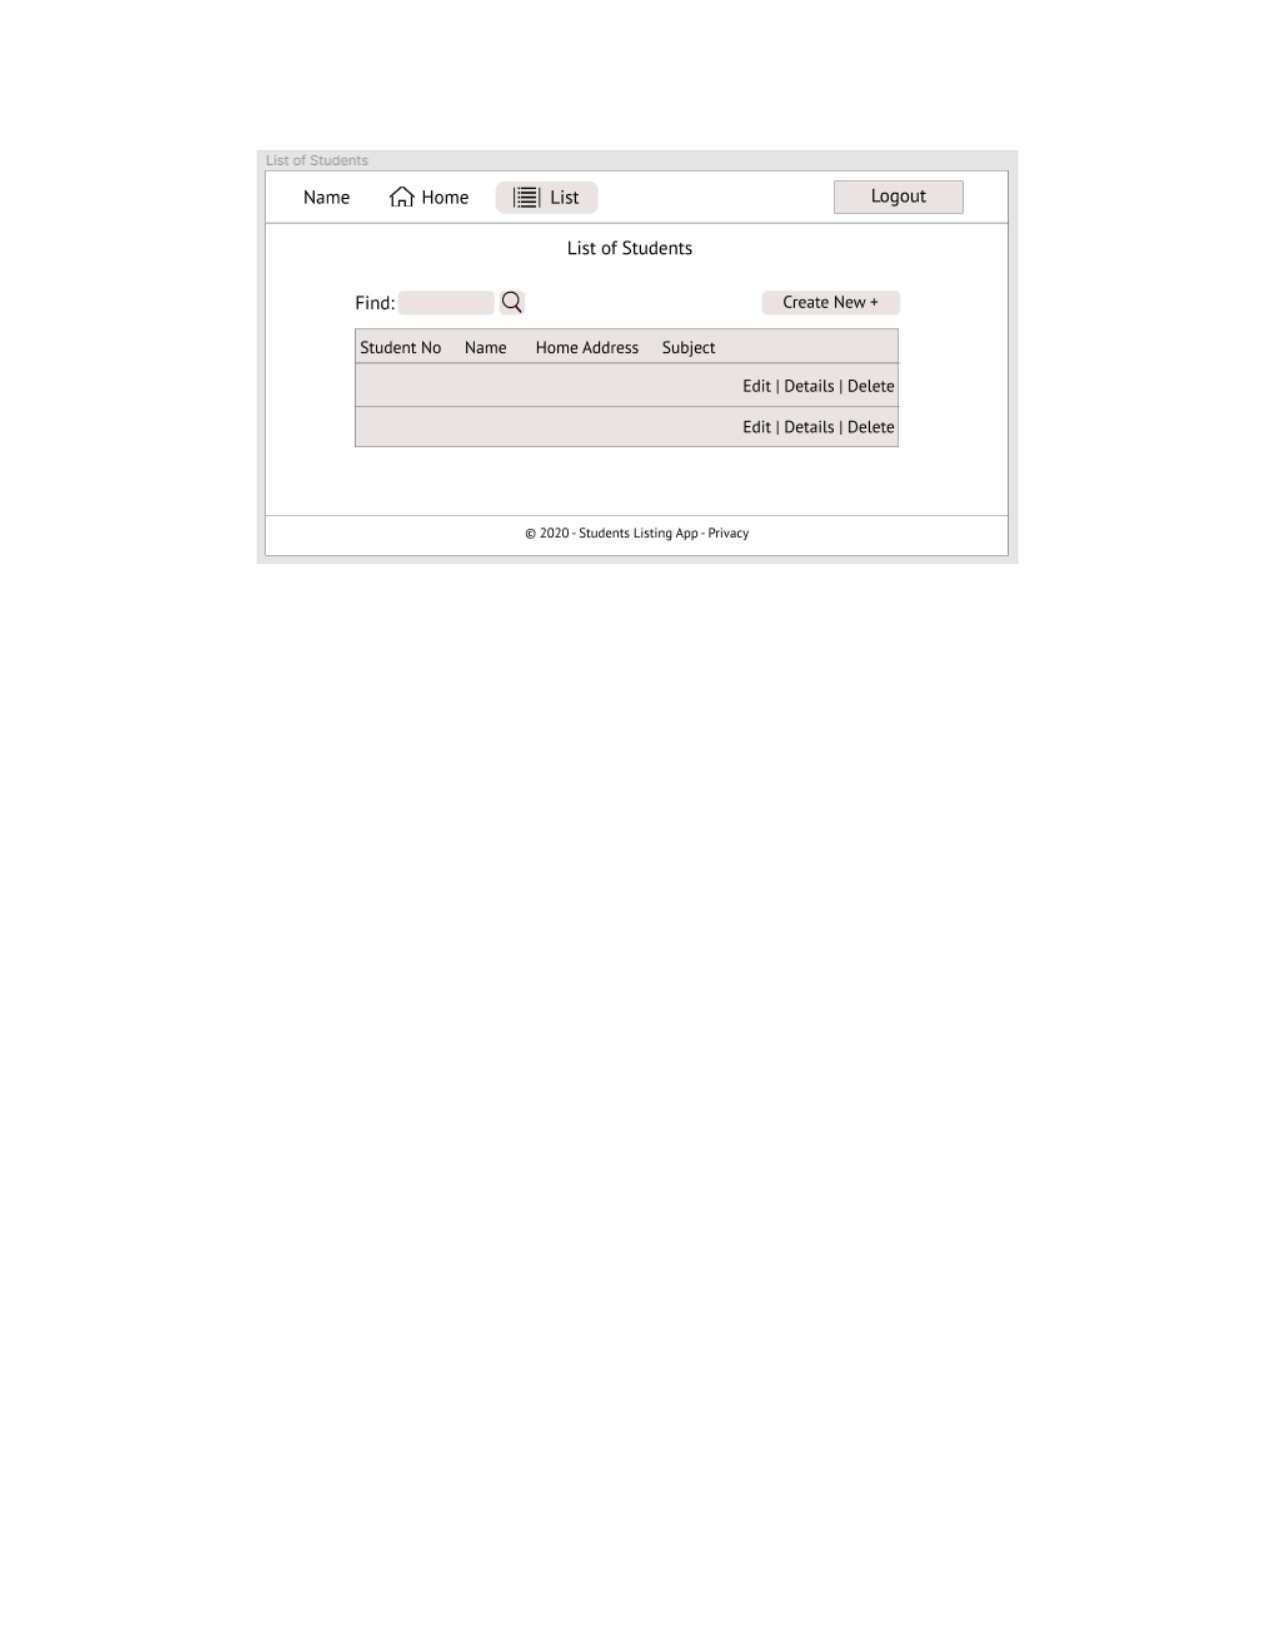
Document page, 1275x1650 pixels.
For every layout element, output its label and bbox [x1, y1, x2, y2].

picture [256, 150, 1019, 564]
